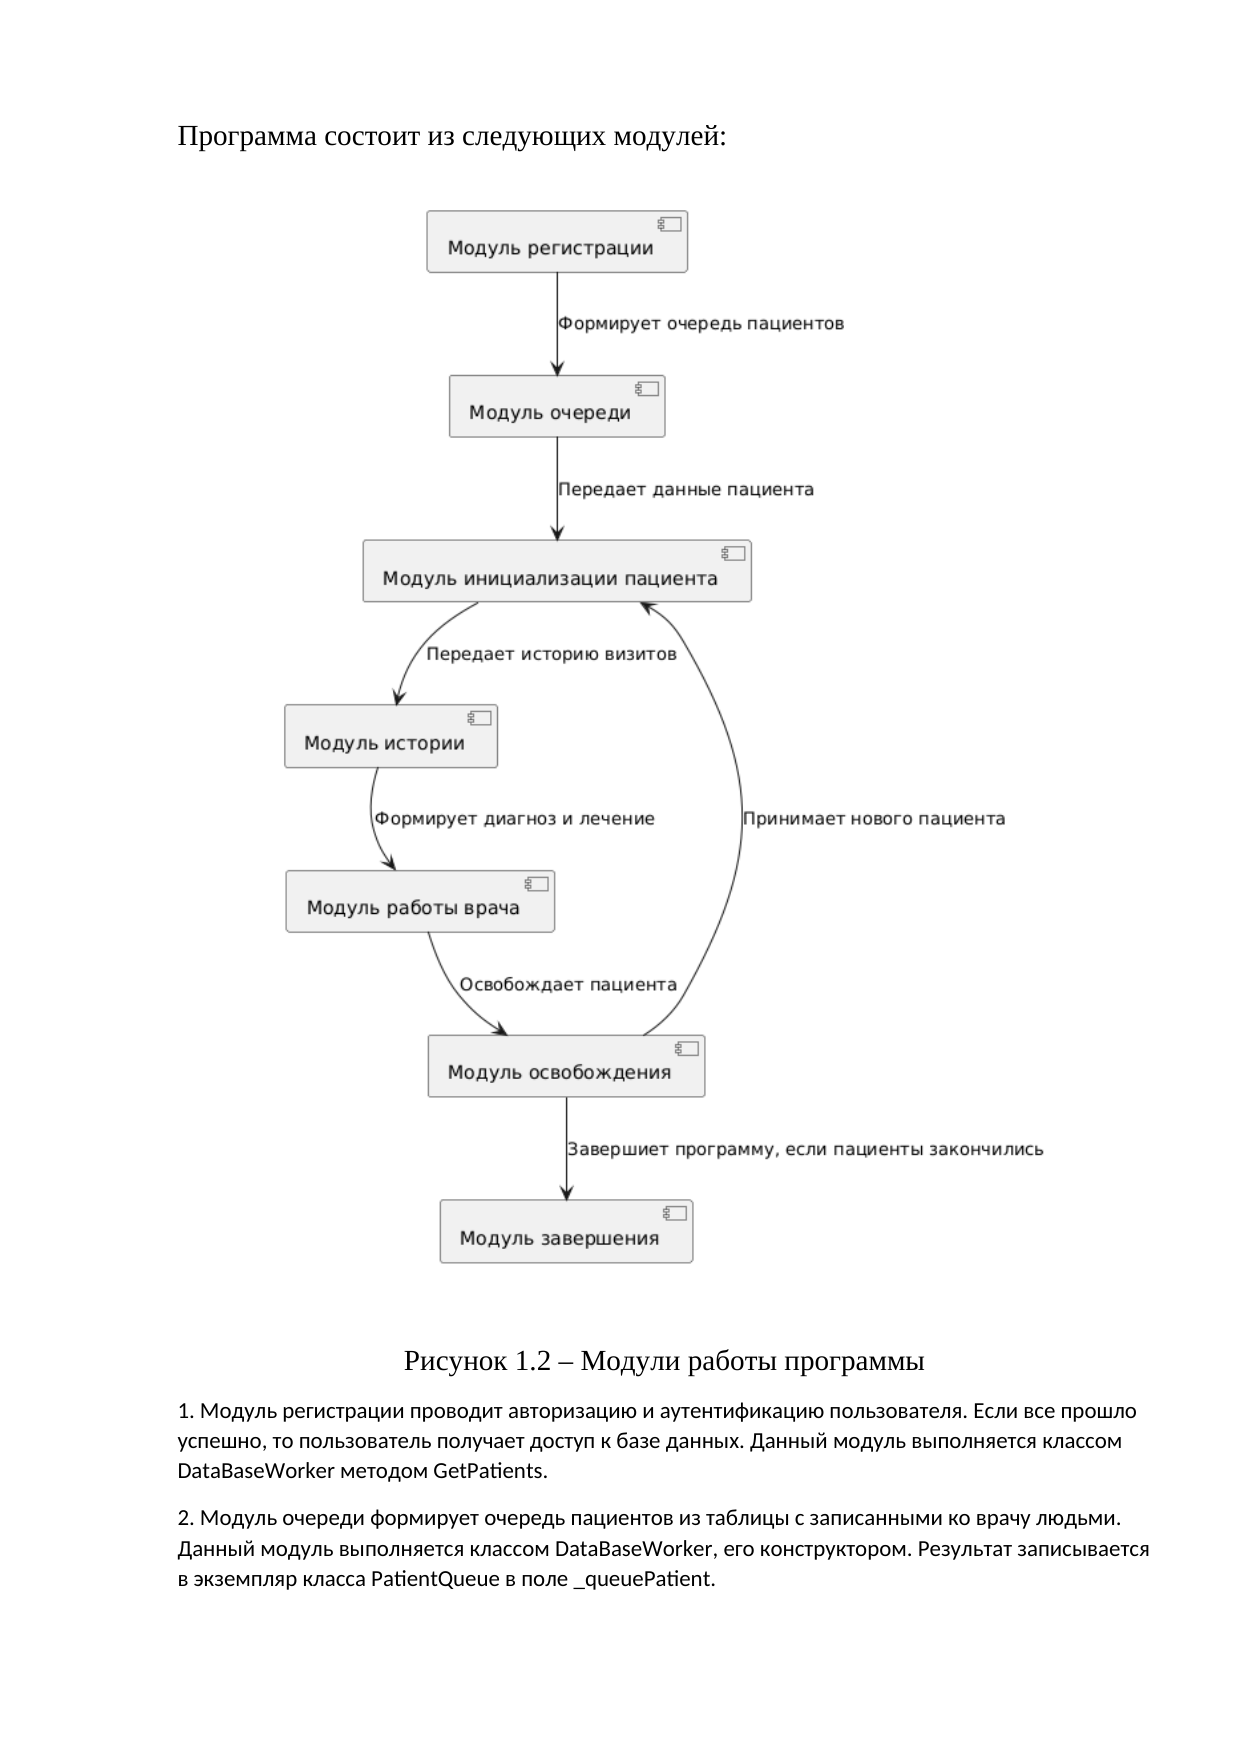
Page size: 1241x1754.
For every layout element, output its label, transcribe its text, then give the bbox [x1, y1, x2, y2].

text Программа состоит из следующих модулей: [177, 118, 1152, 152]
text Рисунок 1.2 – Модули работы программы [177, 1343, 1152, 1377]
picture [275, 201, 1054, 1269]
text 2. Модуль очереди формирует очередь пациентов из таблицы с записанными ко врачу людьми. Данный модуль выполняется классом DataBaseWorker, его конструктором. Результат записывается в экземпляр класса PatientQueue в поле _queuePatient. [177, 1503, 1152, 1592]
text 1. Модуль регистрации проводит авторизацию и аутентификацию пользователя. Если все прошло успешно, то пользователь получает доступ к базе данных. Данный модуль выполняется классом DataBaseWorker методом GetPatients. [177, 1396, 1152, 1485]
